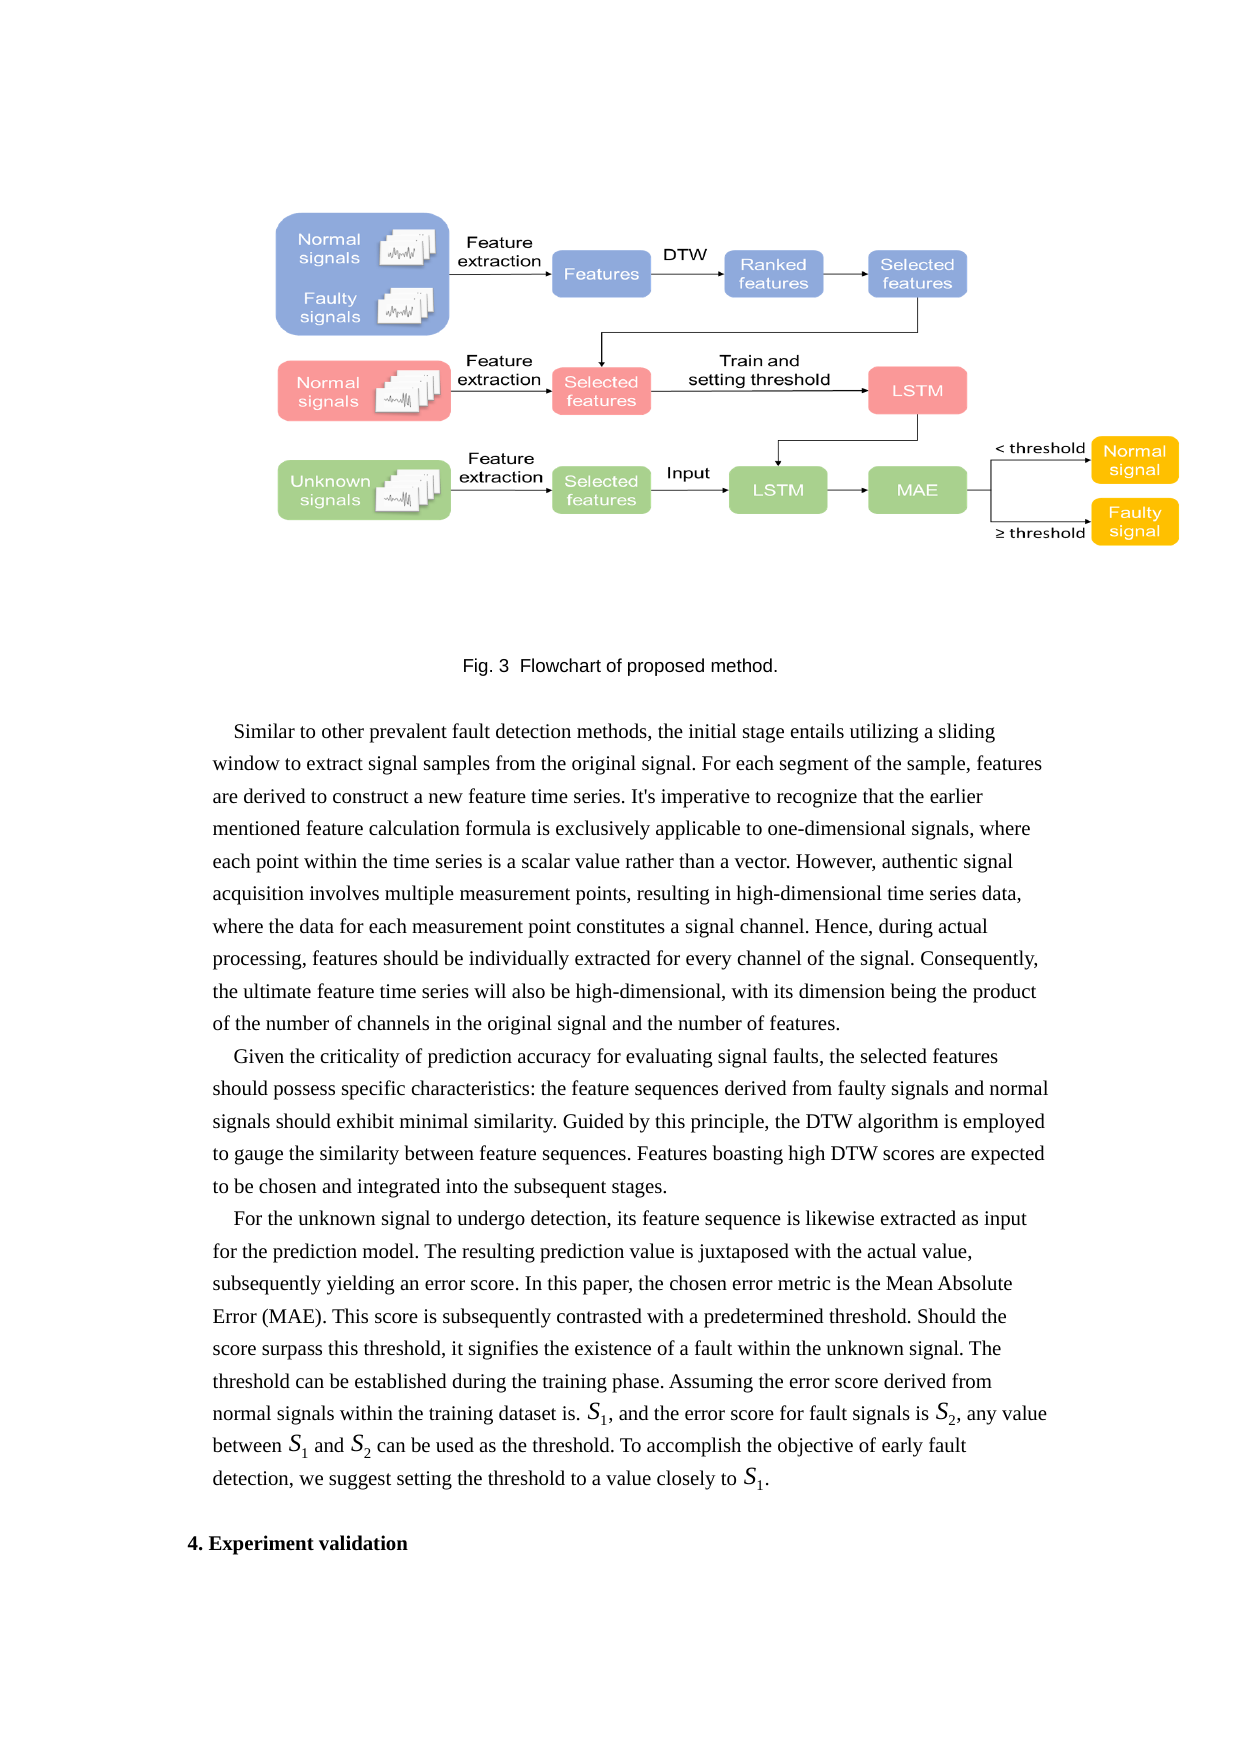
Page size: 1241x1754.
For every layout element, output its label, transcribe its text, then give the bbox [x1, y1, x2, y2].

text Given the criticality of prediction accuracy for evaluating signal faults, the selected features should possess specific characteristics: the feature sequences derived from faulty signals and normal signals should exhibit minimal similarity. Guided by this principle, the DTW algorithm is employed to gauge the similarity between feature sequences. Features boasting high DTW scores are expected to be chosen and integrated into the subsequent stages. [212, 1039, 1053, 1202]
text For the unknown signal to undergo detection, its feature sequence is likewise extracted as input for the prediction model. The resulting prediction value is juxtaposed with the actual value, subsequently yielding an error score. In this paper, the chosen error metric is the Mean Absolute Error (MAE). This score is subsequently contrasted with a predetermined threshold. Should the score surpass this threshold, it signifies the existence of a fault within the unknown signal. The threshold can be established during the training phase. Assuming the error score derived from normal signals within the training dataset is. , and the error score for fault signals is , any value between and can be used as the threshold. To accomplish the objective of early fault detection, we suggest setting the threshold to a value closely to . [212, 1202, 1053, 1494]
text Similar to other prevalent fault detection methods, the initial stage entails utilizing a sliding window to extract signal samples from the original signal. For each segment of the sample, features are derived to construct a new feature time series. It's imperative to recognize that the earlier mentioned feature calculation formula is exclusively applicable to one-dimensional signals, where each point within the time series is a scalar value rather than a vector. However, authentic signal acquisition involves multiple measurement points, resulting in high-dimensional time series data, where the data for each measurement point constitutes a signal channel. Hence, during actual processing, features should be individually extracted for every channel of the signal. Consequently, the ultimate feature time series will also be high-dimensional, with its dimension being the product of the number of channels in the original signal and the number of features. [212, 714, 1053, 1039]
text 4. Experiment validation [187, 1527, 1053, 1559]
picture [233, 162, 1214, 603]
text Fig. 3 Flowchart of proposed method. [187, 649, 1053, 682]
